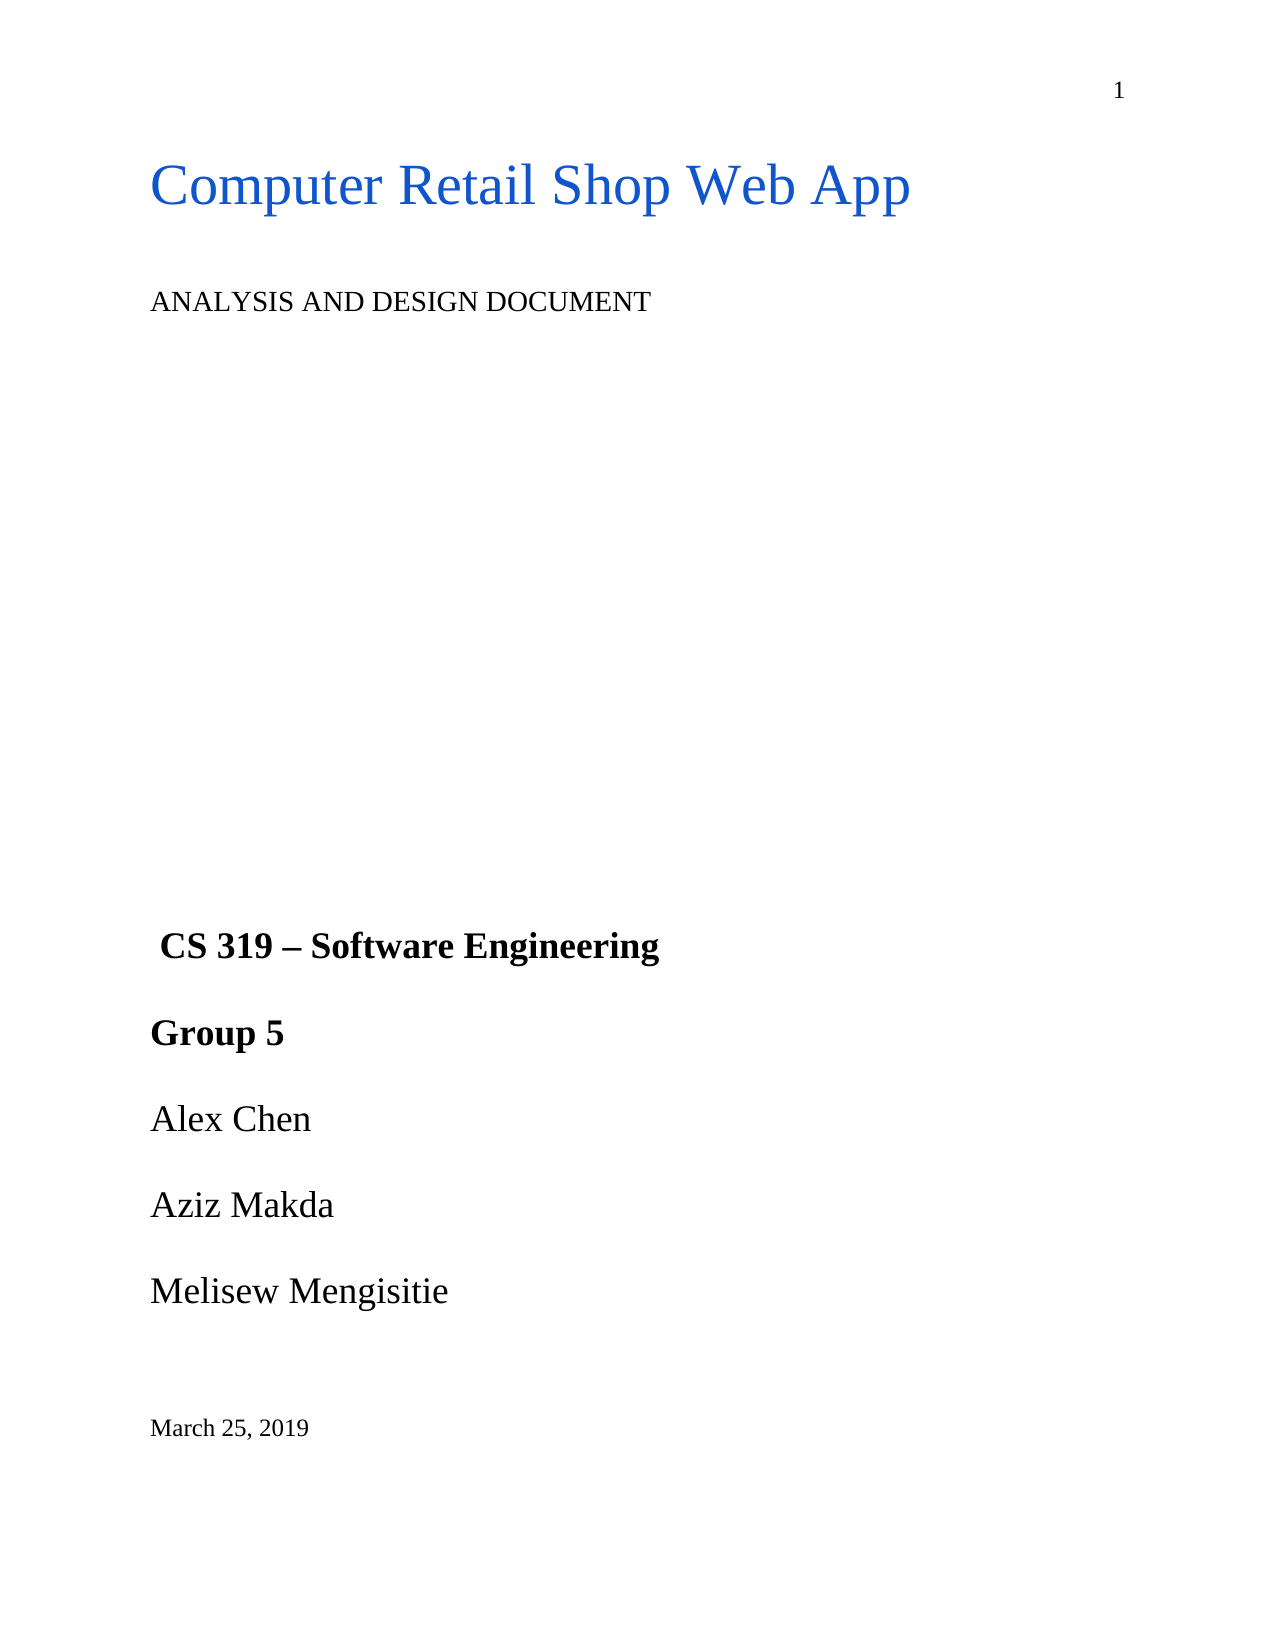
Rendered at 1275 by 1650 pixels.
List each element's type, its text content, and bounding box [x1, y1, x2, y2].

text Melisew Mengisitie [150, 1269, 1125, 1312]
text Computer Retail Shop Web App [150, 150, 1125, 217]
text Aziz Makda [150, 1183, 1125, 1226]
text Group 5 [150, 1010, 1125, 1053]
text March 25, 2019 [150, 1413, 1125, 1441]
text ANALYSIS AND DESIGN DOCUMENT [150, 284, 1125, 318]
text CS 319 – Software Engineering [150, 924, 1125, 967]
text Alex Chen [150, 1096, 1125, 1139]
